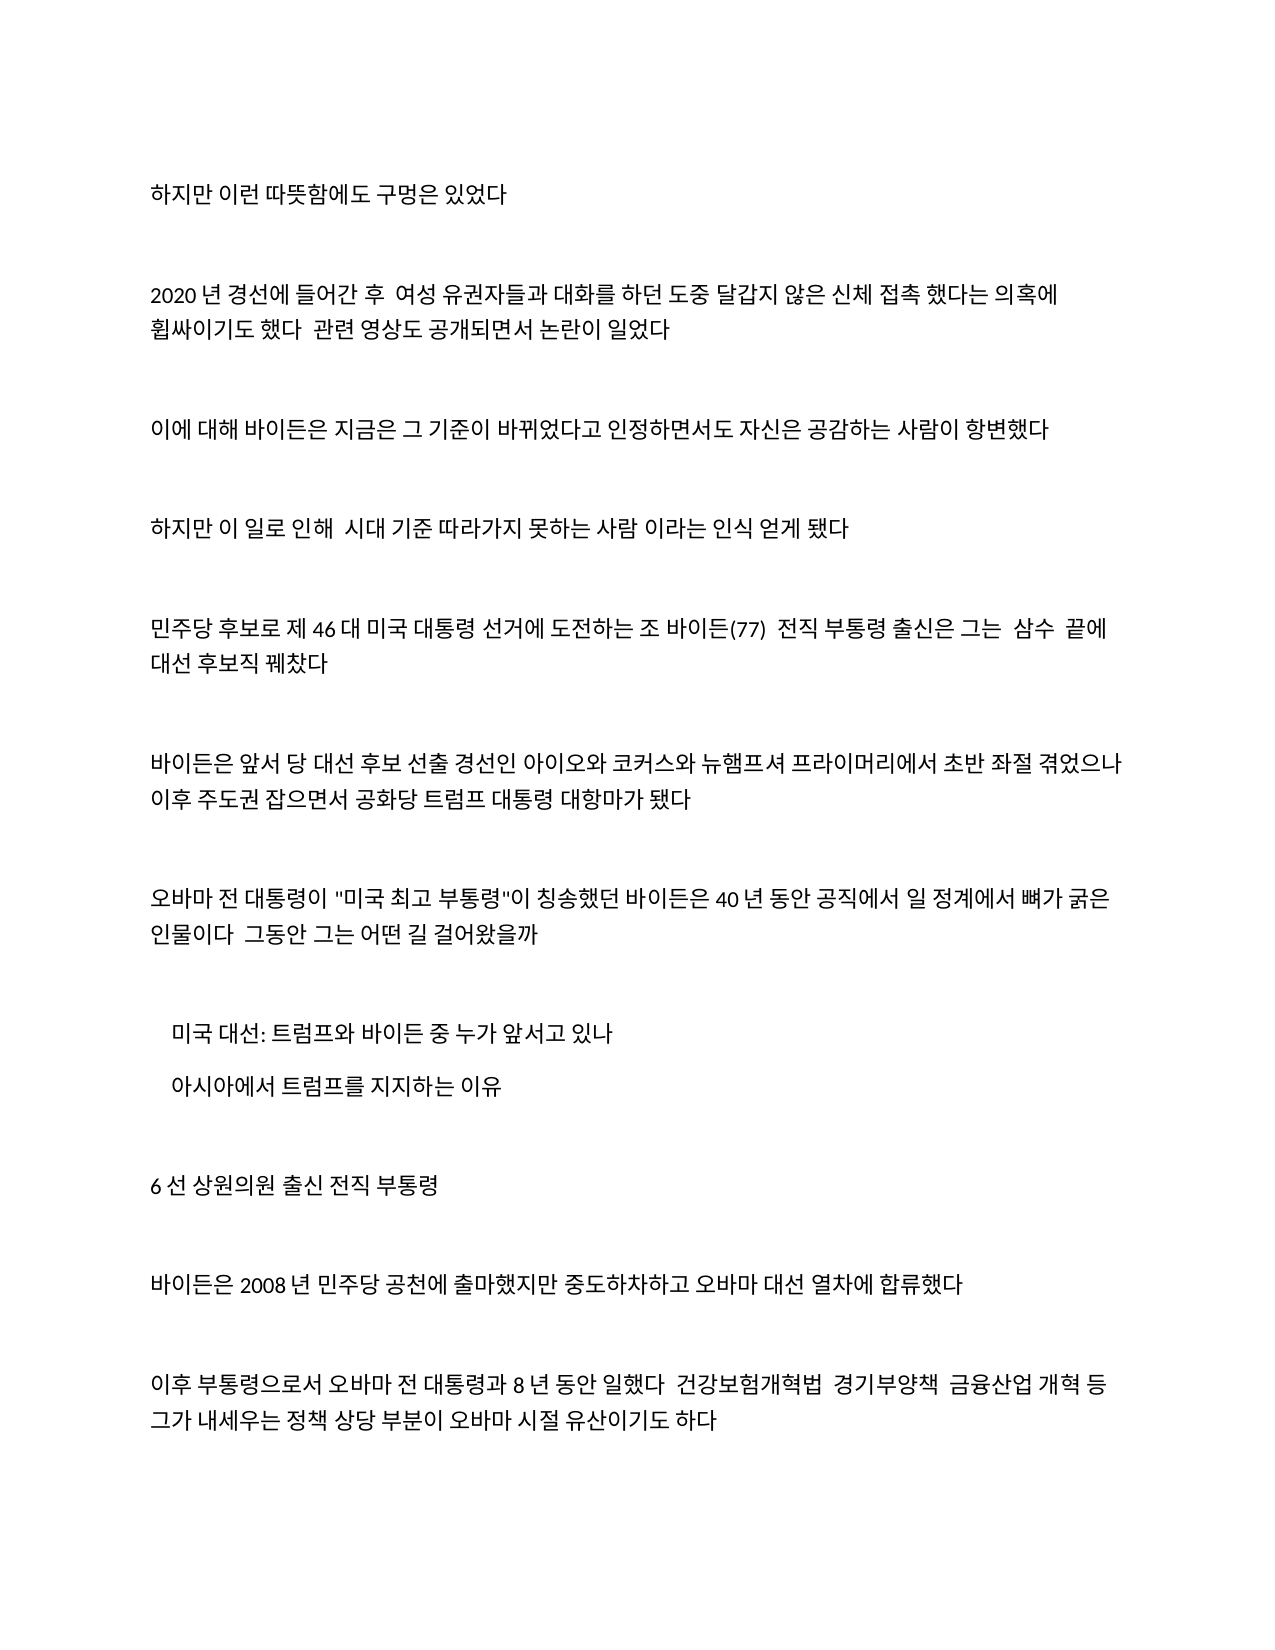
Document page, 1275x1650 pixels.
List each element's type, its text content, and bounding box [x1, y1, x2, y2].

text 미국 대선: 트럼프와 바이든 중 누가 앞서고 있나 [150, 1016, 1125, 1049]
text 하지만 이 일로 인해 시대 기준 따라가지 못하는 사람 이라는 인식 얻게 됐다 [150, 511, 1125, 544]
text 이에 대해 바이든은 지금은 그 기준이 바뀌었다고 인정하면서도 자신은 공감하는 사람이 항변했다 [150, 412, 1125, 445]
text 민주당 후보로 제46대 미국 대통령 선거에 도전하는 조 바이든(77) 전직 부통령 출신은 그는 삼수 끝에 대선 후보직 꿰찼다 [150, 611, 1125, 679]
text 이후 부통령으로서 오바마 전 대통령과 8년 동안 일했다 건강보험개혁법 경기부양책 금융산업 개혁 등 그가 내세우는 정책 상당 부분이 오바마 시절 유산이기도 하다 [150, 1367, 1125, 1436]
text 바이든은 2008년 민주당 공천에 출마했지만 중도하차하고 오바마 대선 열차에 합류했다 [150, 1267, 1125, 1301]
text 아시아에서 트럼프를 지지하는 이유 [150, 1069, 1125, 1102]
text 하지만 이런 따뜻함에도 구멍은 있었다 [150, 177, 1125, 210]
text 바이든은 앞서 당 대선 후보 선출 경선인 아이오와 코커스와 뉴햄프셔 프라이머리에서 초반 좌절 겪었으나 이후 주도권 잡으면서 공화당 트럼프 대통령 대항마가 됐다 [150, 746, 1125, 815]
text 오바마 전 대통령이 "미국 최고 부통령"이 칭송했던 바이든은 40년 동안 공직에서 일 정계에서 뼈가 굵은 인물이다 그동안 그는 어떤 길 걸어왔을까 [150, 881, 1125, 950]
text 6선 상원의원 출신 전직 부통령 [150, 1168, 1125, 1201]
text 2020년 경선에 들어간 후 여성 유권자들과 대화를 하던 도중 달갑지 않은 신체 접촉 했다는 의혹에 휩싸이기도 했다 관련 영상도 공개되면서 논란이 일었다 [150, 277, 1125, 346]
